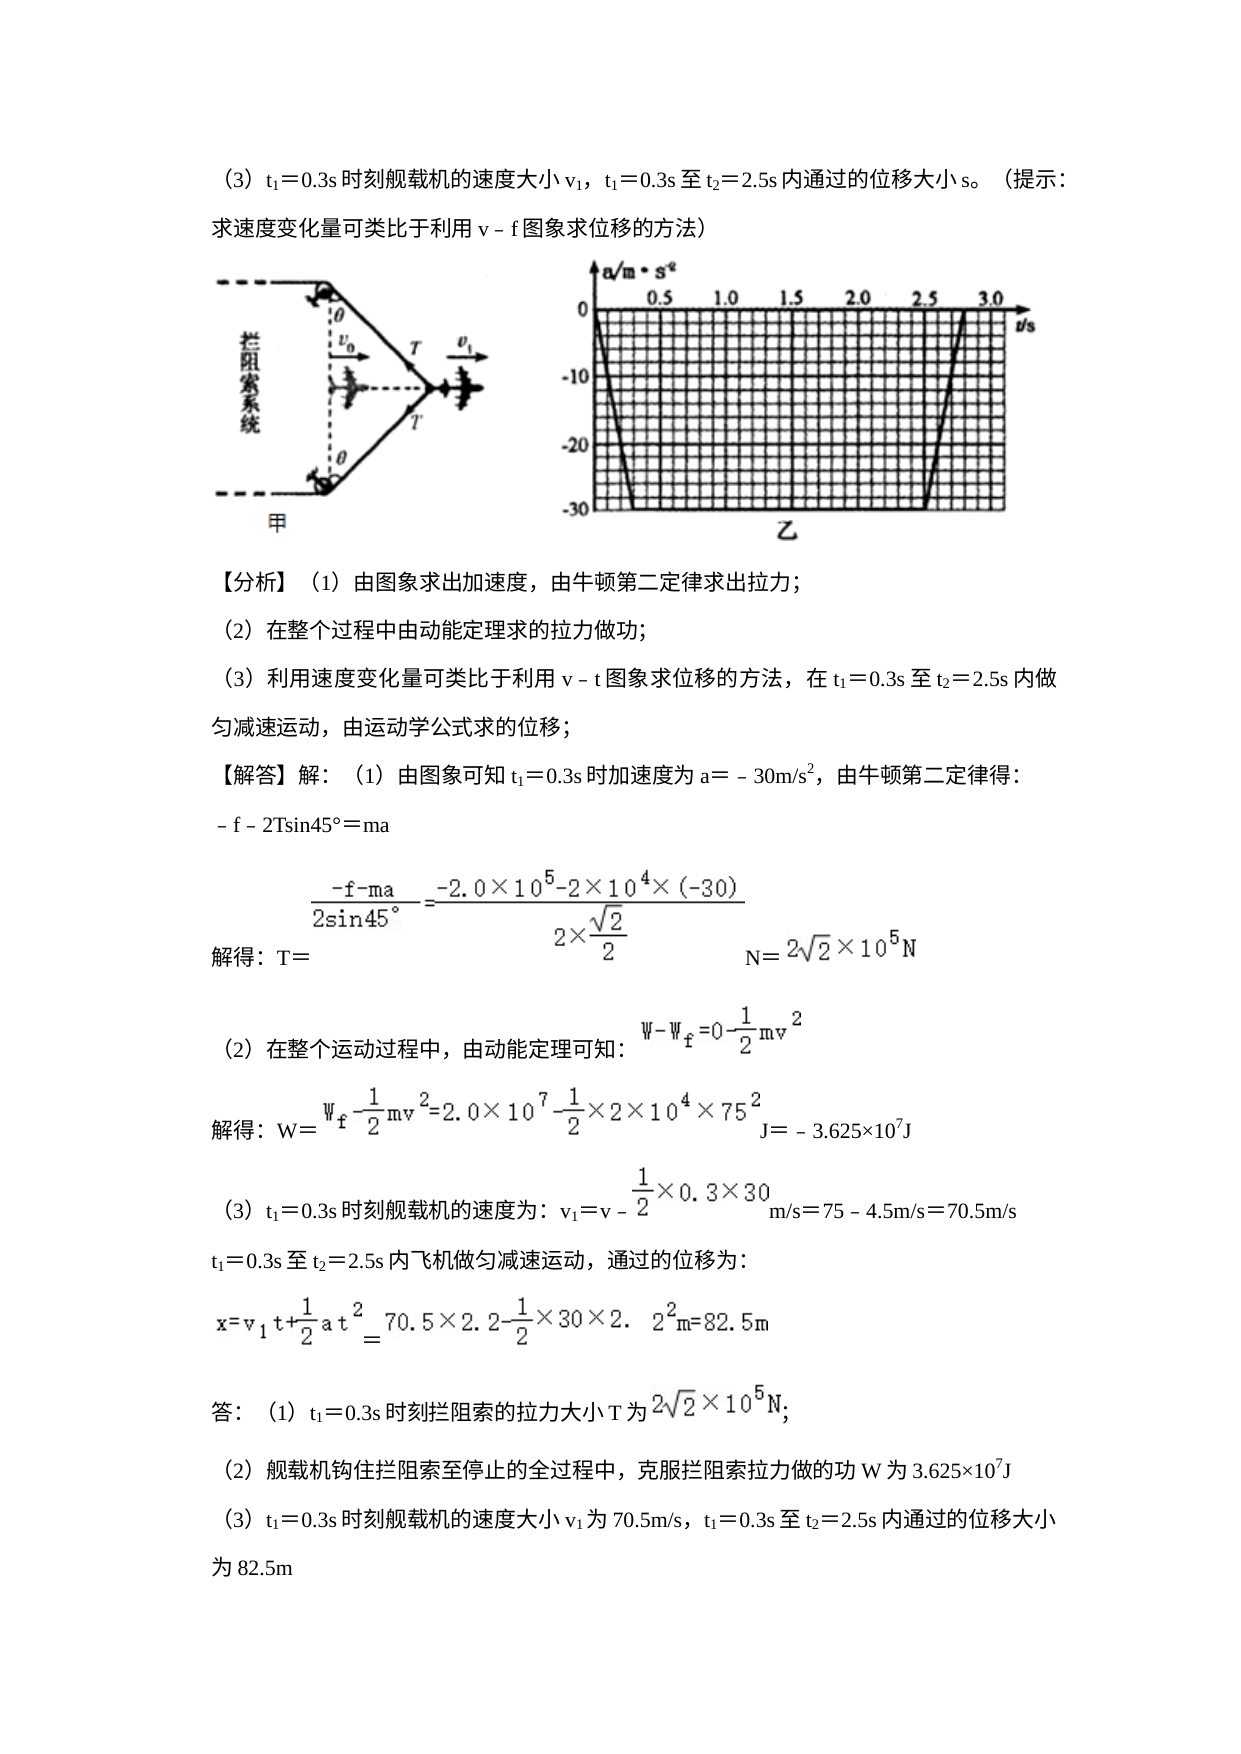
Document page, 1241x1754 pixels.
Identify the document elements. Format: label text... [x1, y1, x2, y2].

picture [383, 1293, 768, 1348]
text （3）t1＝0.3s时刻舰载机的速度大小v1为70.5m/s，t1＝0.3s至t2＝2.5s内通过的位移大小为82.5m [211, 1501, 1058, 1582]
picture [319, 1083, 760, 1138]
picture [211, 1293, 362, 1348]
text （2）在整个过程中由动能定理求的拉力做功； [211, 612, 1058, 645]
text （2）在整个运动过程中，由动能定理可知： [211, 1000, 1058, 1065]
text （3）利用速度变化量可类比于利用v﹣t图象求位移的方法，在t1＝0.3s至t2＝2.5s内做匀减速运动，由运动学公式求的位移； [211, 661, 1058, 742]
text ﹣f﹣2Tsin45°＝ma [211, 806, 1058, 839]
text （3）t1＝0.3s时刻舰载机的速度为：v1＝v﹣m/s＝75﹣4.5m/s＝70.5m/s [211, 1162, 1058, 1227]
picture [637, 1002, 801, 1057]
picture [211, 258, 1037, 541]
text 【分析】（1）由图象求出加速度，由牛顿第二定律求出拉力； [211, 564, 1058, 597]
text （3）t1＝0.3s时刻舰载机的速度大小v1，t1＝0.3s至t2＝2.5s内通过的位移大小s。（提示：求速度变化量可类比于利用v﹣f图象求位移的方法） [211, 162, 1058, 243]
picture [311, 867, 745, 965]
picture [782, 927, 916, 965]
picture [632, 1163, 769, 1219]
text （2）舰载机钩住拦阻索至停止的全过程中，克服拦阻索拉力做的功W为3.625×107J [211, 1453, 1058, 1485]
text 答：（1）t1＝0.3s时刻拦阻索的拉力大小T为； [211, 1372, 1058, 1437]
picture [647, 1382, 781, 1421]
text 【解答】解：（1）由图象可知t1＝0.3s时加速度为a＝﹣30m/s2，由牛顿第二定律得： [211, 758, 1058, 790]
text t1＝0.3s至t2＝2.5s内飞机做匀减速运动，通过的位移为： [211, 1243, 1058, 1275]
